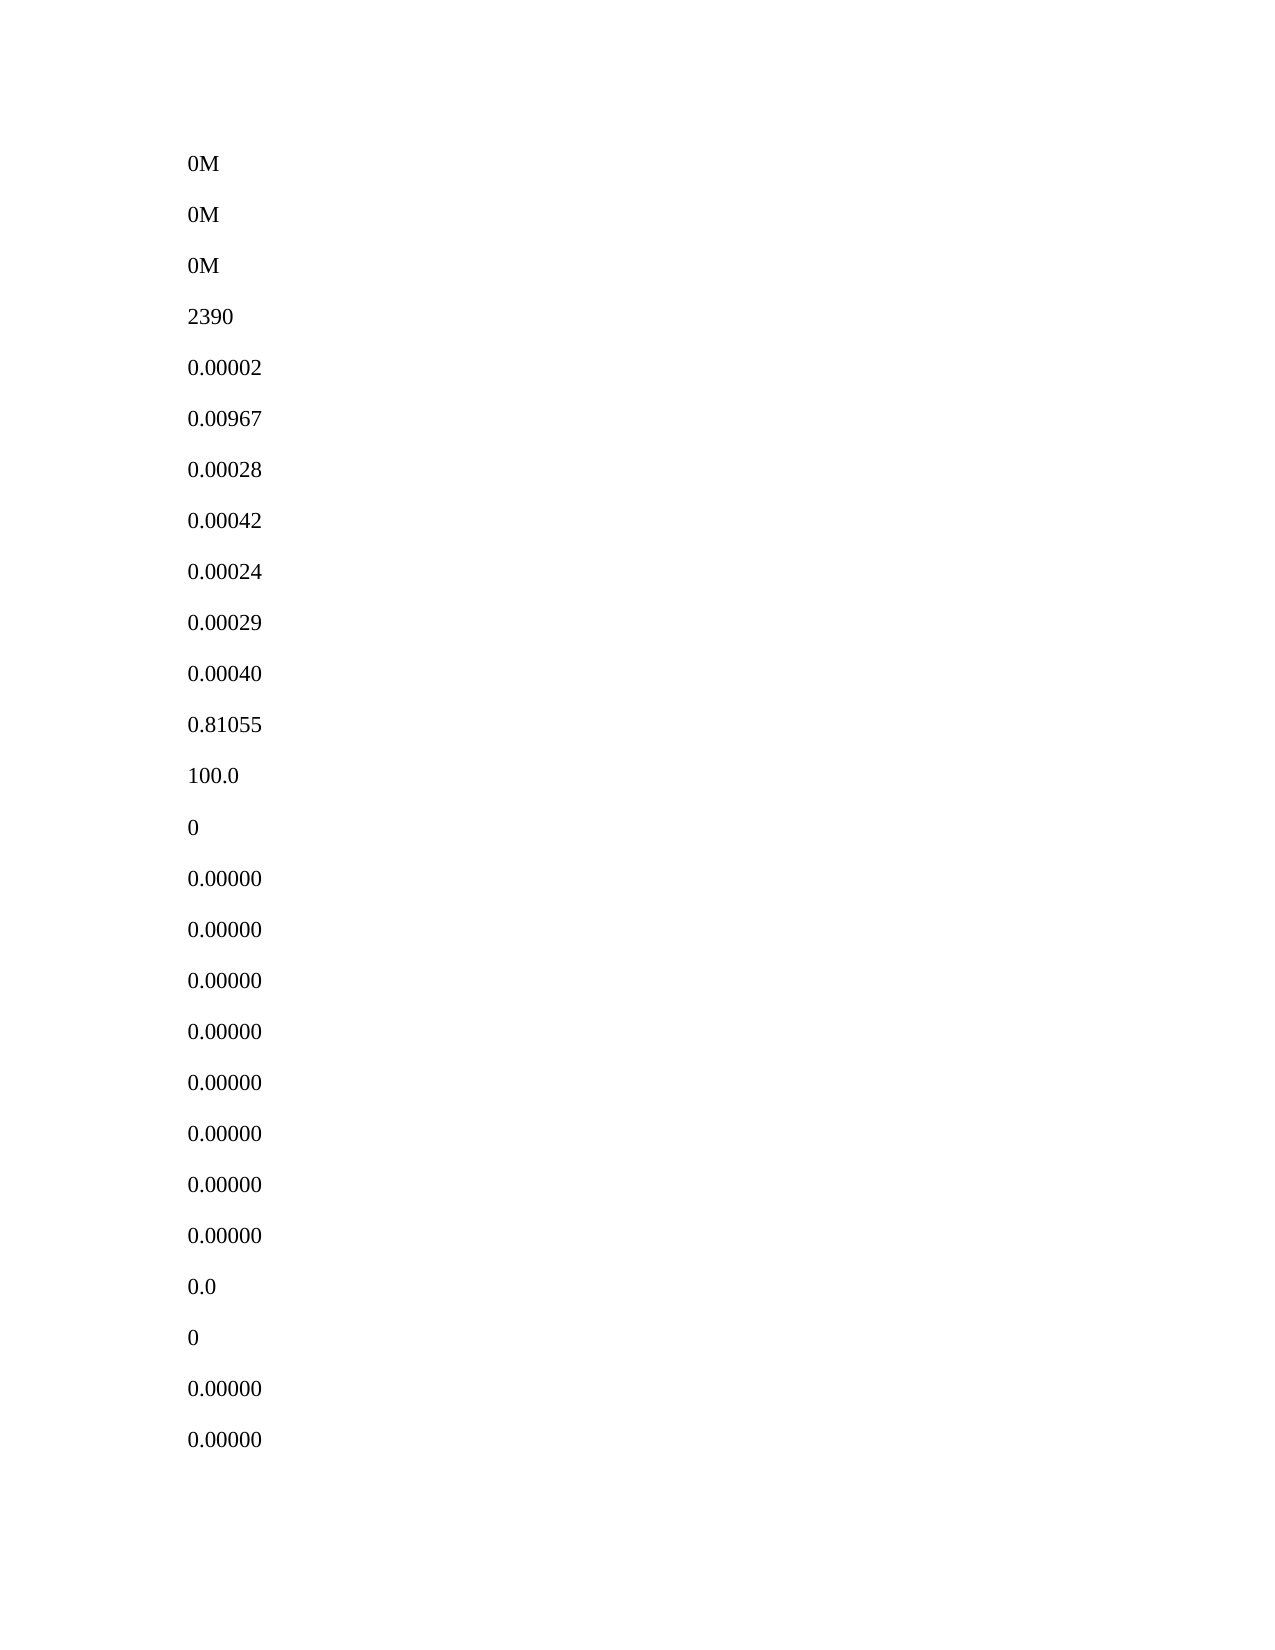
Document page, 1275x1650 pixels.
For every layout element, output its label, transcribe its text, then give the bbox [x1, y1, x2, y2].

table_cell 0.00000 [176, 1018, 1076, 1069]
table_cell 0 [176, 1324, 1076, 1375]
table_cell 0.00000 [176, 1222, 1076, 1273]
table_cell 0.00000 [176, 1120, 1076, 1171]
table_cell 0.00000 [176, 916, 1076, 967]
table_cell 0.00000 [176, 865, 1076, 916]
table_cell 0.00000 [176, 1069, 1076, 1120]
table_cell 0.00000 [176, 1426, 1076, 1477]
table_cell 0.00000 [176, 1171, 1076, 1222]
table_cell 0 [176, 814, 1076, 864]
table_cell 0.00000 [176, 1375, 1076, 1426]
table_cell 0.0 [176, 1273, 1076, 1324]
table_cell 0.00967 [176, 405, 1076, 456]
table_cell 0.81055 [176, 711, 1076, 762]
table_cell 0.00000 [176, 967, 1076, 1018]
table_cell 0M [176, 201, 1076, 252]
table_cell 2390 [176, 303, 1076, 354]
table_cell 0.00029 [176, 609, 1076, 660]
table_cell 0.00028 [176, 456, 1076, 507]
table_cell 0.00040 [176, 660, 1076, 711]
table_cell 100.0 [176, 763, 1076, 813]
table_cell 0.00002 [176, 354, 1076, 405]
table_header 0M [176, 150, 1076, 201]
table_cell 0M [176, 252, 1076, 303]
table_cell 0.00024 [176, 558, 1076, 609]
table_cell 0.00042 [176, 507, 1076, 558]
